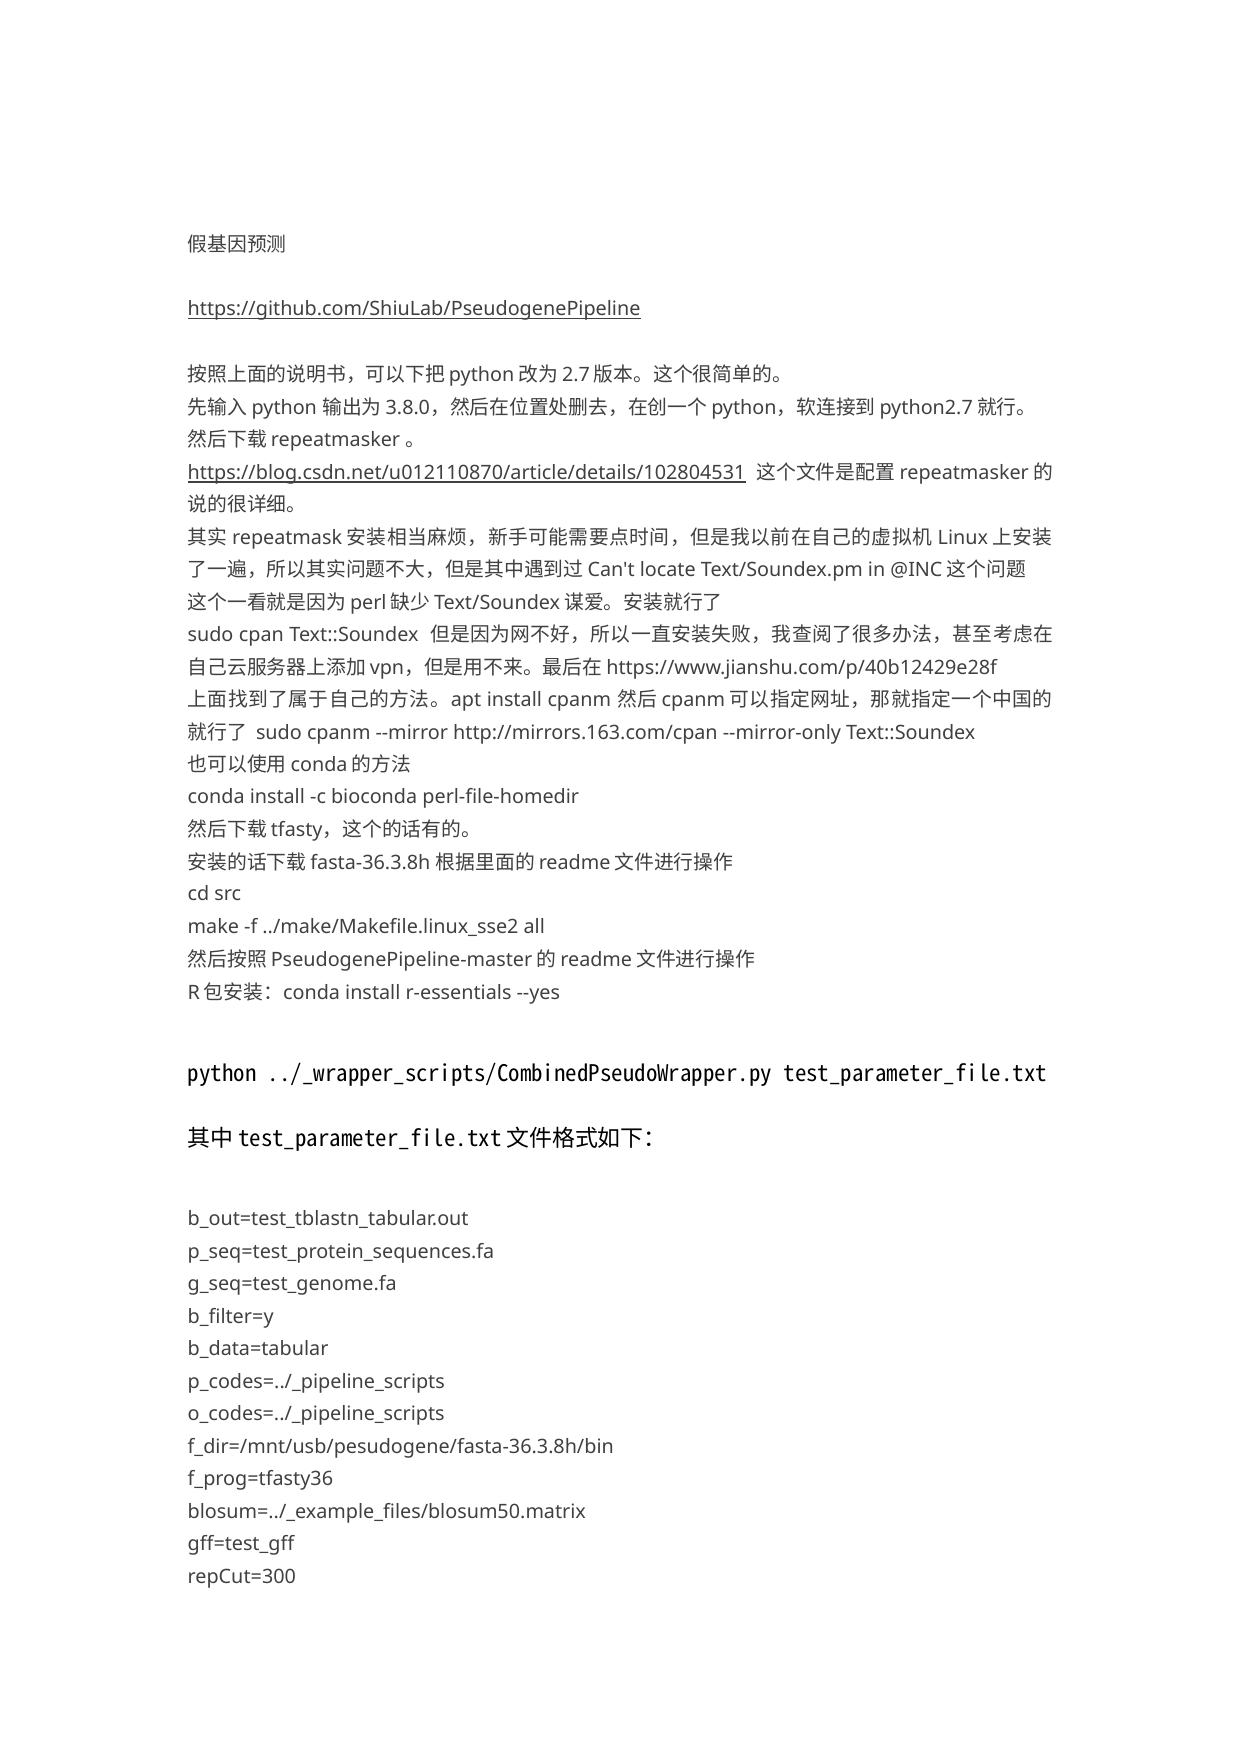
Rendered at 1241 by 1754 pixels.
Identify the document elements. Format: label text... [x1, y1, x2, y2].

text 按照上面的说明书，可以下把python改为2.7版本。这个很简单的。 [187, 357, 1053, 389]
text 其中test_parameter_file.txt文件格式如下： [187, 1104, 1053, 1169]
text 然后下载tfasty，这个的话有的。 [187, 812, 1053, 844]
text conda install -c bioconda perl-file-homedir [187, 779, 1053, 812]
text p_seq=test_protein_sequences.fa [187, 1234, 1053, 1267]
text 上面找到了属于自己的方法。apt install cpanm 然后cpanm可以指定网址，那就指定一个中国的就行了 sudo cpanm --mirror http://mirrors.163.com/cpan --mirror-only Text::Soundex [187, 682, 1053, 747]
text b_filter=y [187, 1299, 1053, 1332]
text https://blog.csdn.net/u012110870/article/details/102804531 这个文件是配置repeatmasker的说的很详细。 [187, 454, 1053, 481]
text 安装的话下载fasta-36.3.8h 根据里面的readme文件进行操作 [187, 844, 1053, 877]
text sudo cpan Text::Soundex 但是因为网不好，所以一直安装失败，我查阅了很多办法，甚至考虑在自己云服务器上添加vpn，但是用不来。最后在https://www.jianshu.com/p/40b12429e28f [187, 617, 1053, 682]
text gff=test_gff [187, 1527, 1053, 1559]
text 假基因预测 [187, 227, 1053, 259]
text https://github.com/ShiuLab/PseudogenePipeline [187, 292, 1053, 324]
text b_out=test_tblastn_tabular.out [187, 1202, 1053, 1234]
text repCut=300 [187, 1559, 1053, 1592]
text python ../_wrapper_scripts/CombinedPseudoWrapper.py test_parameter_file.txt [187, 1039, 1053, 1104]
text R包安装：conda install r-essentials --yes [187, 974, 1053, 1007]
text https://blog.csdn.net/u012110870/article/details/102804531 这个文件是配置repeatmasker的说的很详细。 [187, 482, 1053, 519]
text 其实repeatmask安装相当麻烦，新手可能需要点时间，但是我以前在自己的虚拟机Linux上安装了一遍，所以其实问题不大，但是其中遇到过Can't locate Text/Soundex.pm in @INC这个问题 [187, 519, 1053, 584]
text blosum=../_example_files/blosum50.matrix [187, 1494, 1053, 1527]
text f_dir=/mnt/usb/pesudogene/fasta-36.3.8h/bin [187, 1429, 1053, 1462]
text p_codes=../_pipeline_scripts [187, 1364, 1053, 1397]
text 这个一看就是因为perl缺少Text/Soundex谋爱。安装就行了 [187, 584, 1053, 617]
text g_seq=test_genome.fa [187, 1267, 1053, 1299]
text cd src [187, 877, 1053, 909]
text make -f ../make/Makefile.linux_sse2 all [187, 909, 1053, 942]
text f_prog=tfasty36 [187, 1462, 1053, 1494]
text o_codes=../_pipeline_scripts [187, 1397, 1053, 1429]
text 然后按照PseudogenePipeline-master的readme文件进行操作 [187, 942, 1053, 974]
text b_data=tabular [187, 1332, 1053, 1364]
text 也可以使用conda的方法 [187, 747, 1053, 779]
text 先输入 python 输出为3.8.0，然后在位置处删去，在创一个python，软连接到python2.7就行。 [187, 389, 1053, 422]
text 然后下载repeatmasker 。 [187, 422, 1053, 454]
